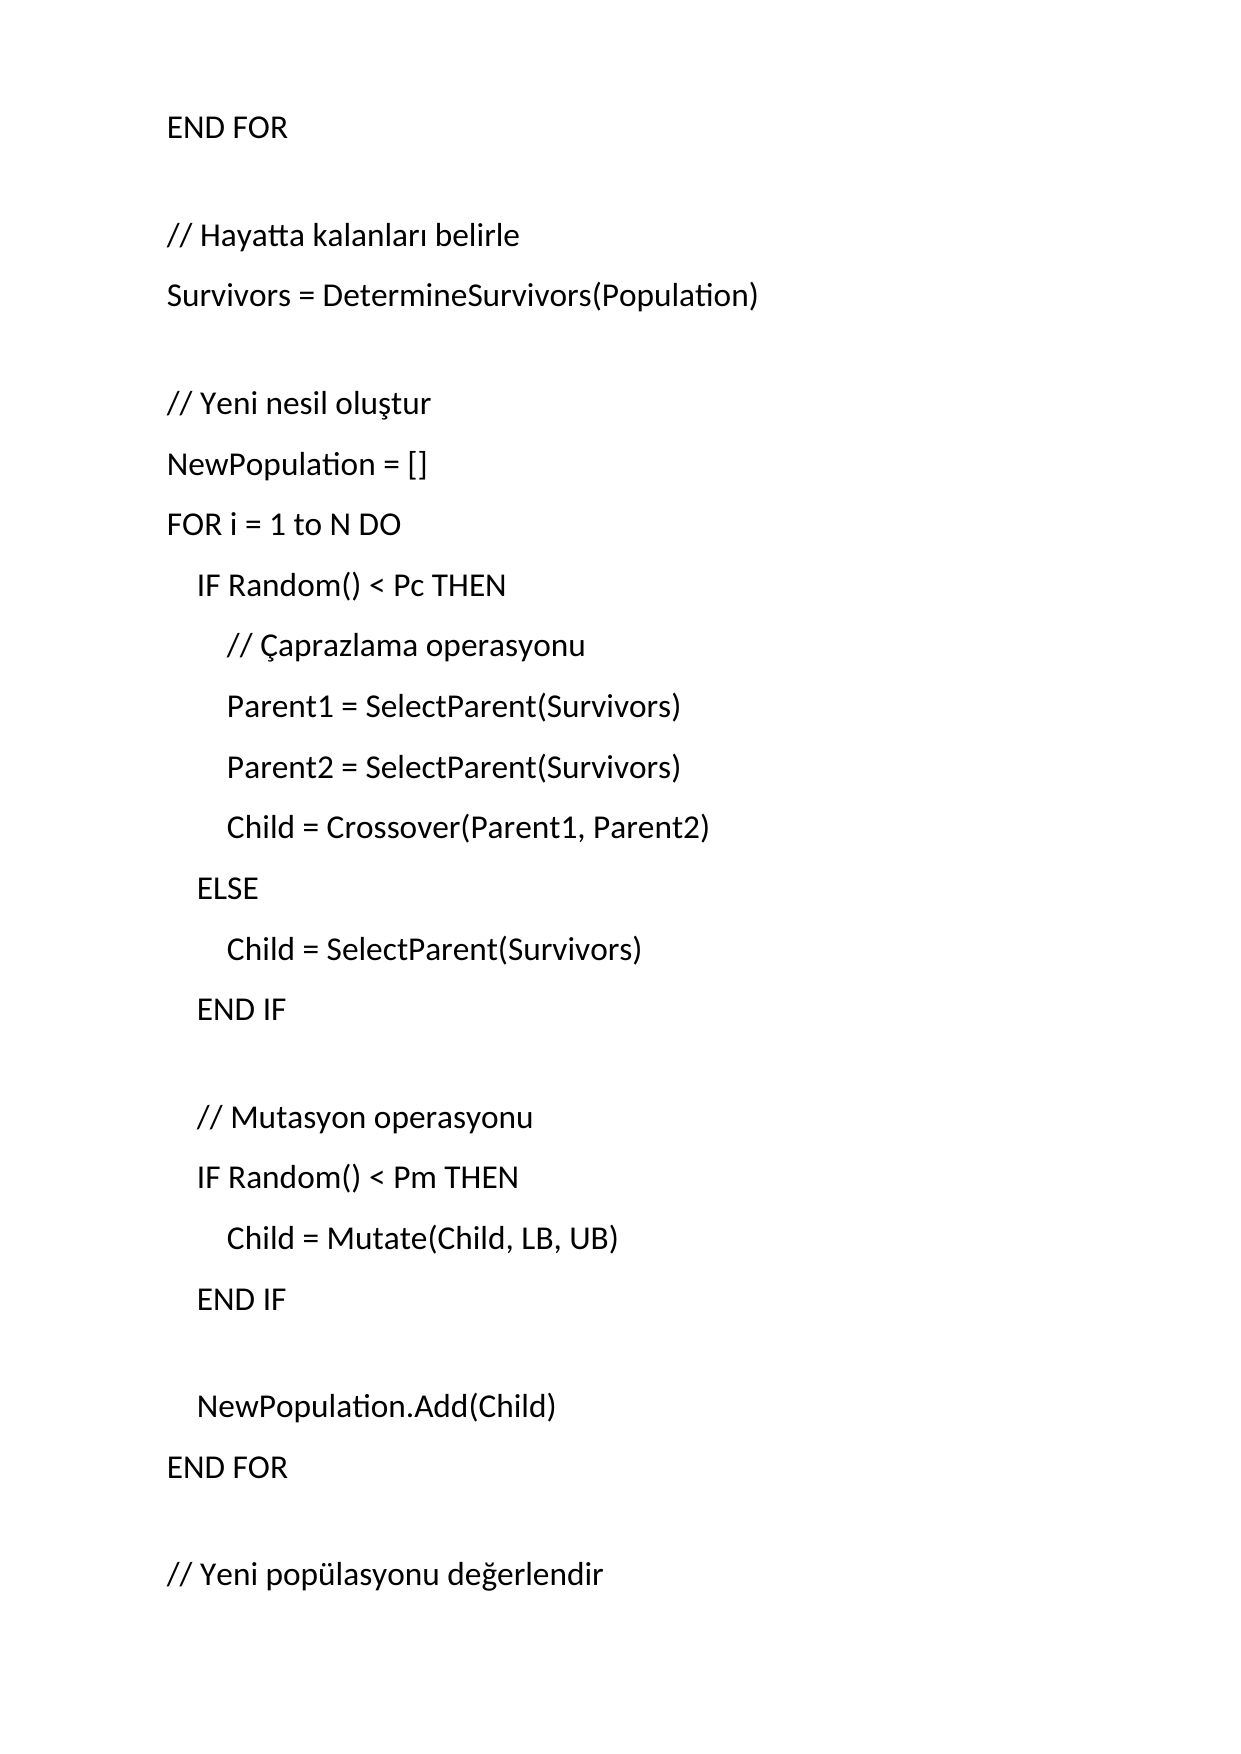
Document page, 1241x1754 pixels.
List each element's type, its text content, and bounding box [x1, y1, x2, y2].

text Parent2 = SelectParent(Survivors) [106, 746, 1134, 786]
text END IF [106, 1278, 1134, 1318]
text IF Random() < Pc THEN [106, 564, 1134, 604]
text NewPopulation.Add(Child) [106, 1385, 1134, 1426]
text NewPopulation = [] [106, 443, 1134, 483]
text END IF [106, 988, 1134, 1029]
text // Mutasyon operasyonu [106, 1096, 1134, 1136]
text END FOR [106, 1446, 1134, 1486]
text Parent1 = SelectParent(Survivors) [106, 685, 1134, 726]
text Child = SelectParent(Survivors) [106, 928, 1134, 968]
text // Çaprazlama operasyonu [106, 624, 1134, 665]
text ELSE [106, 867, 1134, 908]
text IF Random() < Pm THEN [106, 1156, 1134, 1197]
text Survivors = DetermineSurvivors(Population) [106, 274, 1134, 315]
text // Yeni popülasyonu değerlendir [106, 1553, 1134, 1594]
text Child = Mutate(Child, LB, UB) [106, 1217, 1134, 1258]
text Child = Crossover(Parent1, Parent2) [106, 806, 1134, 847]
text // Hayatta kalanları belirle [106, 214, 1134, 254]
text // Yeni nesil oluştur [106, 382, 1134, 423]
text FOR i = 1 to N DO [106, 503, 1134, 544]
text END FOR [106, 106, 1134, 147]
